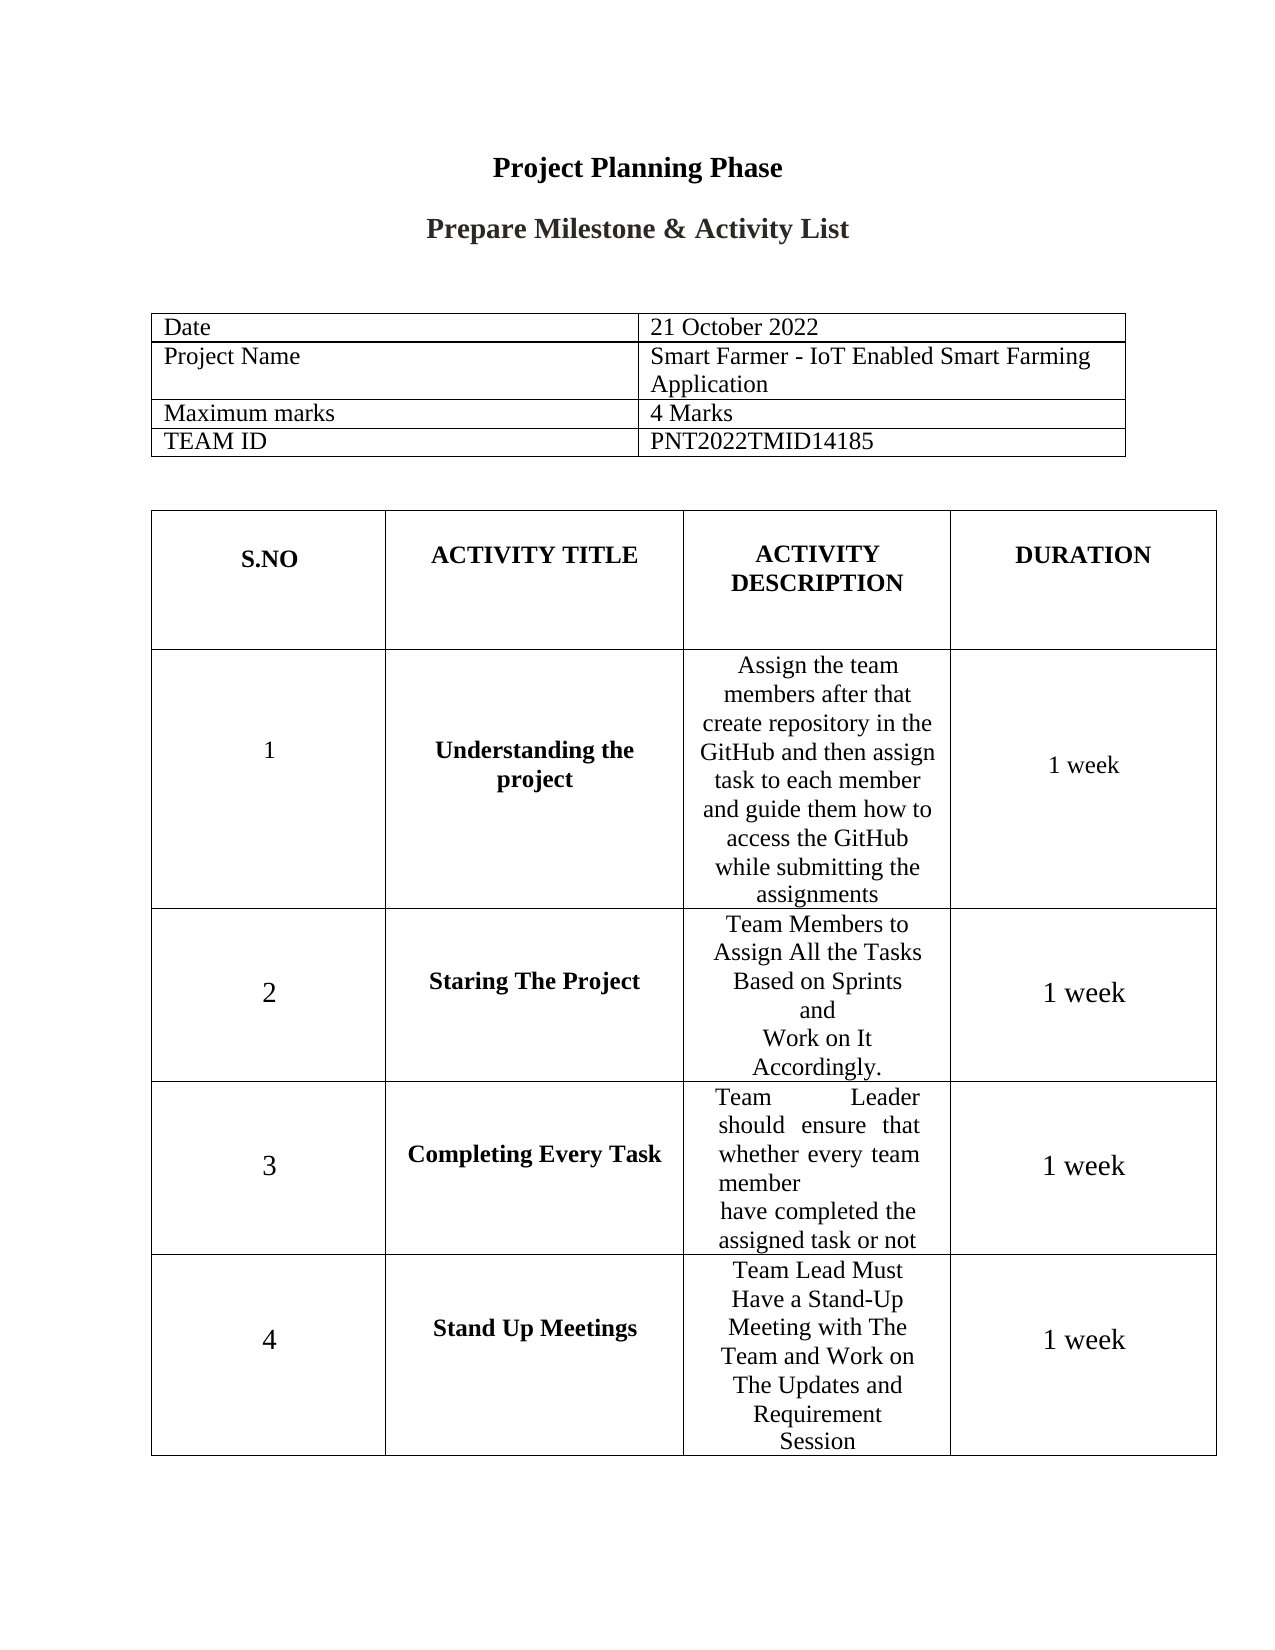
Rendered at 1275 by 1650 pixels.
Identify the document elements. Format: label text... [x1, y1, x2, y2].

table_cell Stand Up Meetings [386, 1255, 683, 1455]
table_cell PNT2022TMID14185 [639, 429, 1125, 456]
table_cell Team Lead Must Have a Stand-Up Meeting with The Team and Work on The Updates and Requirement Session [684, 1255, 950, 1455]
text Project Planning Phase Prepare Milestone & Activity List [426, 150, 849, 244]
table_header 21 October 2022 [639, 314, 1125, 341]
table_header S.NO [152, 511, 385, 649]
table_cell 4 Marks [639, 400, 1125, 428]
table_cell 2 [152, 909, 385, 1081]
table_header ACTIVITY TITLE [386, 511, 683, 649]
table_cell 3 [152, 1082, 385, 1254]
table_cell 4 [152, 1255, 385, 1455]
table_cell 1 week [951, 1082, 1216, 1254]
table_cell Smart Farmer - IoT Enabled Smart Farming Application [639, 343, 1125, 399]
table_cell Staring The Project [386, 909, 683, 1081]
table_cell 1 week [951, 650, 1216, 908]
table_cell Maximum marks [152, 400, 638, 428]
table_cell Understanding the project [386, 650, 683, 908]
table_cell 1 [152, 650, 385, 908]
table_cell Team Leader should ensure that whether every team member have completed the assigned task or not [684, 1082, 950, 1254]
table_header Date [152, 314, 638, 341]
table_cell Team Members to Assign All the Tasks Based on Sprints and Work on It Accordingly. [684, 909, 950, 1081]
table_header DURATION [951, 511, 1216, 649]
table_cell Assign the team members after that create repository in the GitHub and then assign task to each member and guide them how to access the GitHub while submitting the assignments [684, 650, 950, 908]
table_cell Completing Every Task [386, 1082, 683, 1254]
table_cell 1 week [951, 909, 1216, 1081]
table_cell TEAM ID [152, 429, 638, 456]
table_cell 1 week [951, 1255, 1216, 1455]
table_header ACTIVITY DESCRIPTION [684, 511, 950, 649]
table_cell Project Name [152, 343, 638, 399]
